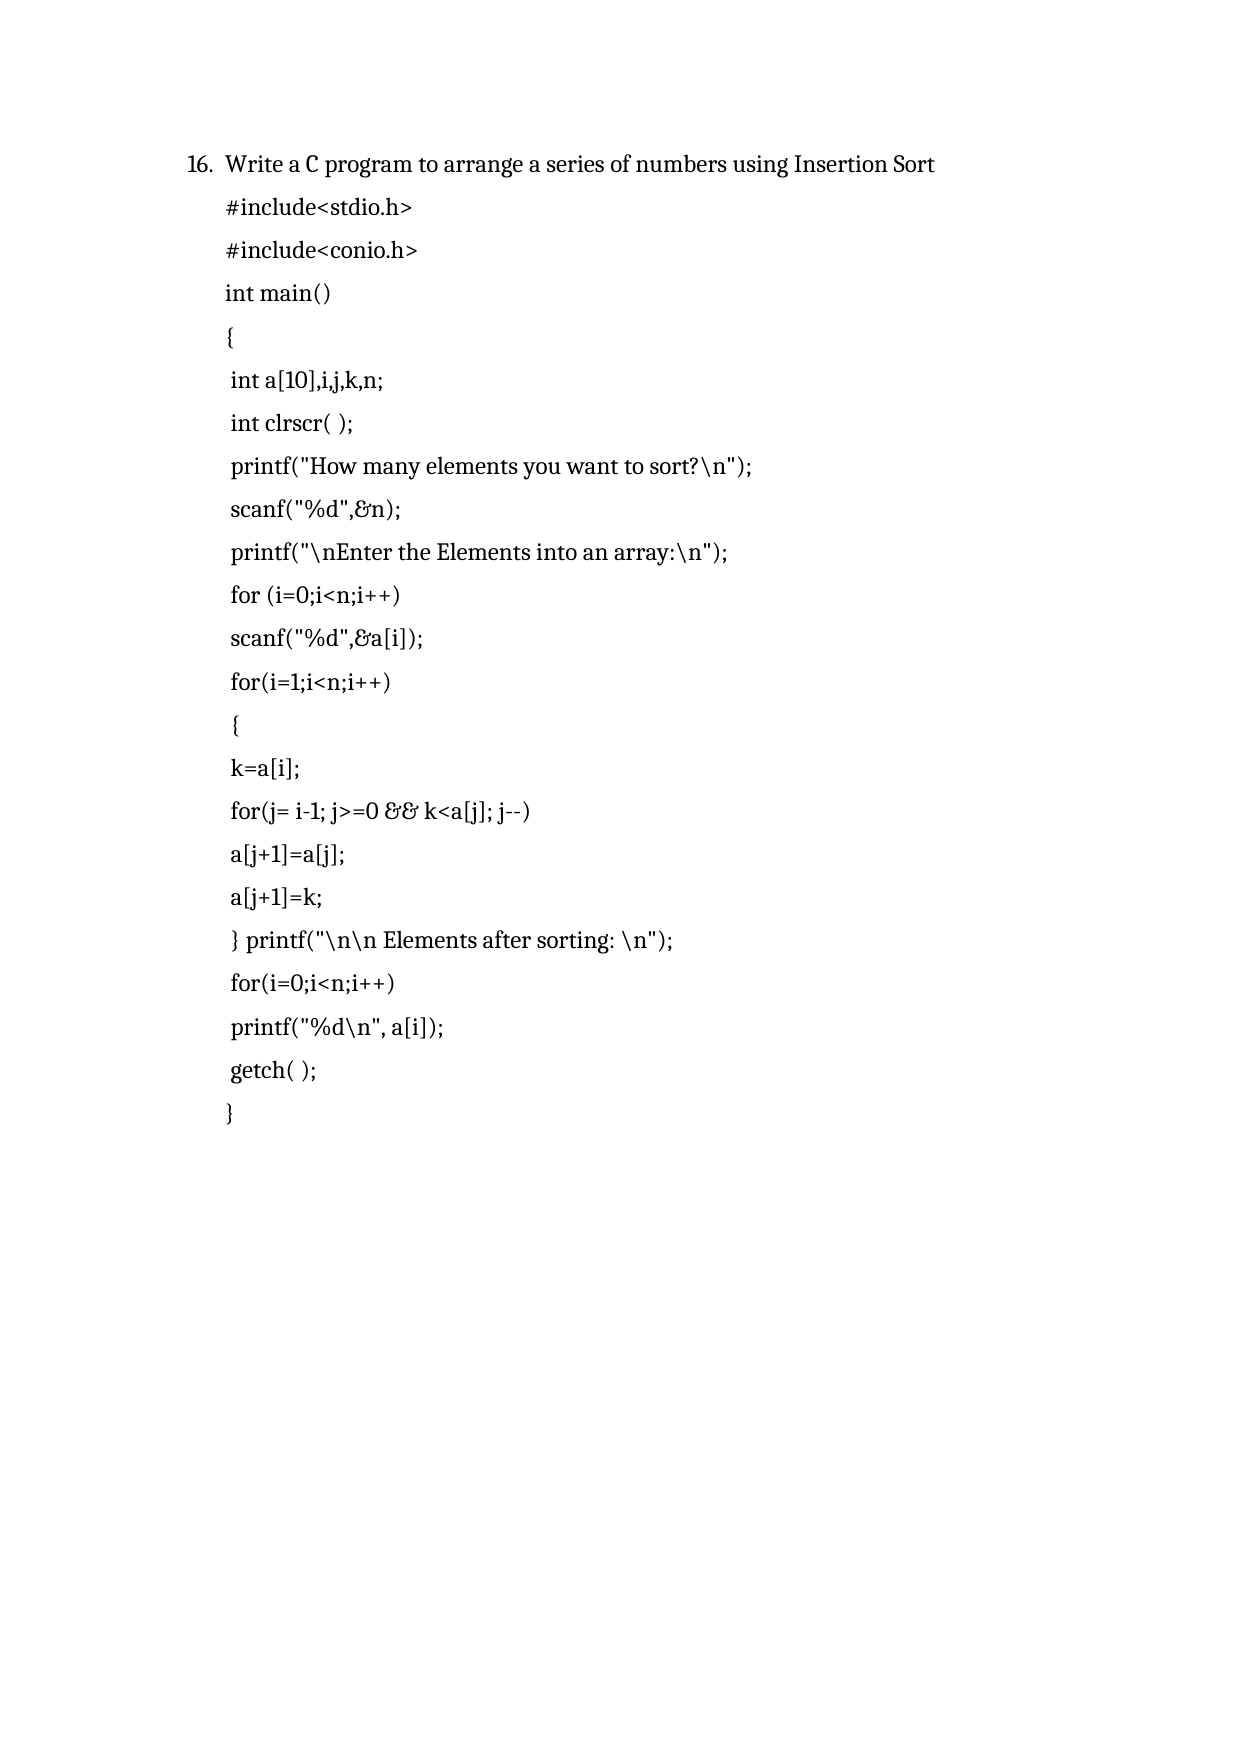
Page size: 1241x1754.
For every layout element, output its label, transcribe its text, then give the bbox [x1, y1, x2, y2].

list printf("How many elements you want to sort?\n"); [225, 452, 1090, 481]
list } printf("\n\n Elements after sorting: \n"); [225, 926, 1090, 955]
list for (i=0;i<n;i++) [225, 581, 1090, 610]
list int main() [225, 279, 1090, 308]
list int clrscr( ); [225, 409, 1090, 437]
list { [225, 711, 1090, 739]
list } [225, 1099, 1090, 1127]
list #include<conio.h> [225, 236, 1090, 265]
list { [225, 322, 1090, 351]
list k=a[i]; [225, 754, 1090, 782]
list printf("\nEnter the Elements into an array:\n"); [225, 538, 1090, 567]
list a[j+1]=k; [225, 883, 1090, 912]
list scanf("%d",&n); [225, 495, 1090, 524]
list for(j= i-1; j>=0 && k<a[j]; j--) [225, 797, 1090, 826]
list printf("%d\n", a[i]); [225, 1012, 1090, 1041]
list Write a C program to arrange a series of numbers using Insertion Sort [187, 150, 1090, 179]
list a[j+1]=a[j]; [225, 840, 1090, 869]
list getch( ); [225, 1056, 1090, 1084]
list scanf("%d",&a[i]); [225, 624, 1090, 653]
list for(i=1;i<n;i++) [225, 667, 1090, 696]
list for(i=0;i<n;i++) [225, 969, 1090, 998]
list int a[10],i,j,k,n; [225, 366, 1090, 394]
list #include<stdio.h> [225, 193, 1090, 222]
